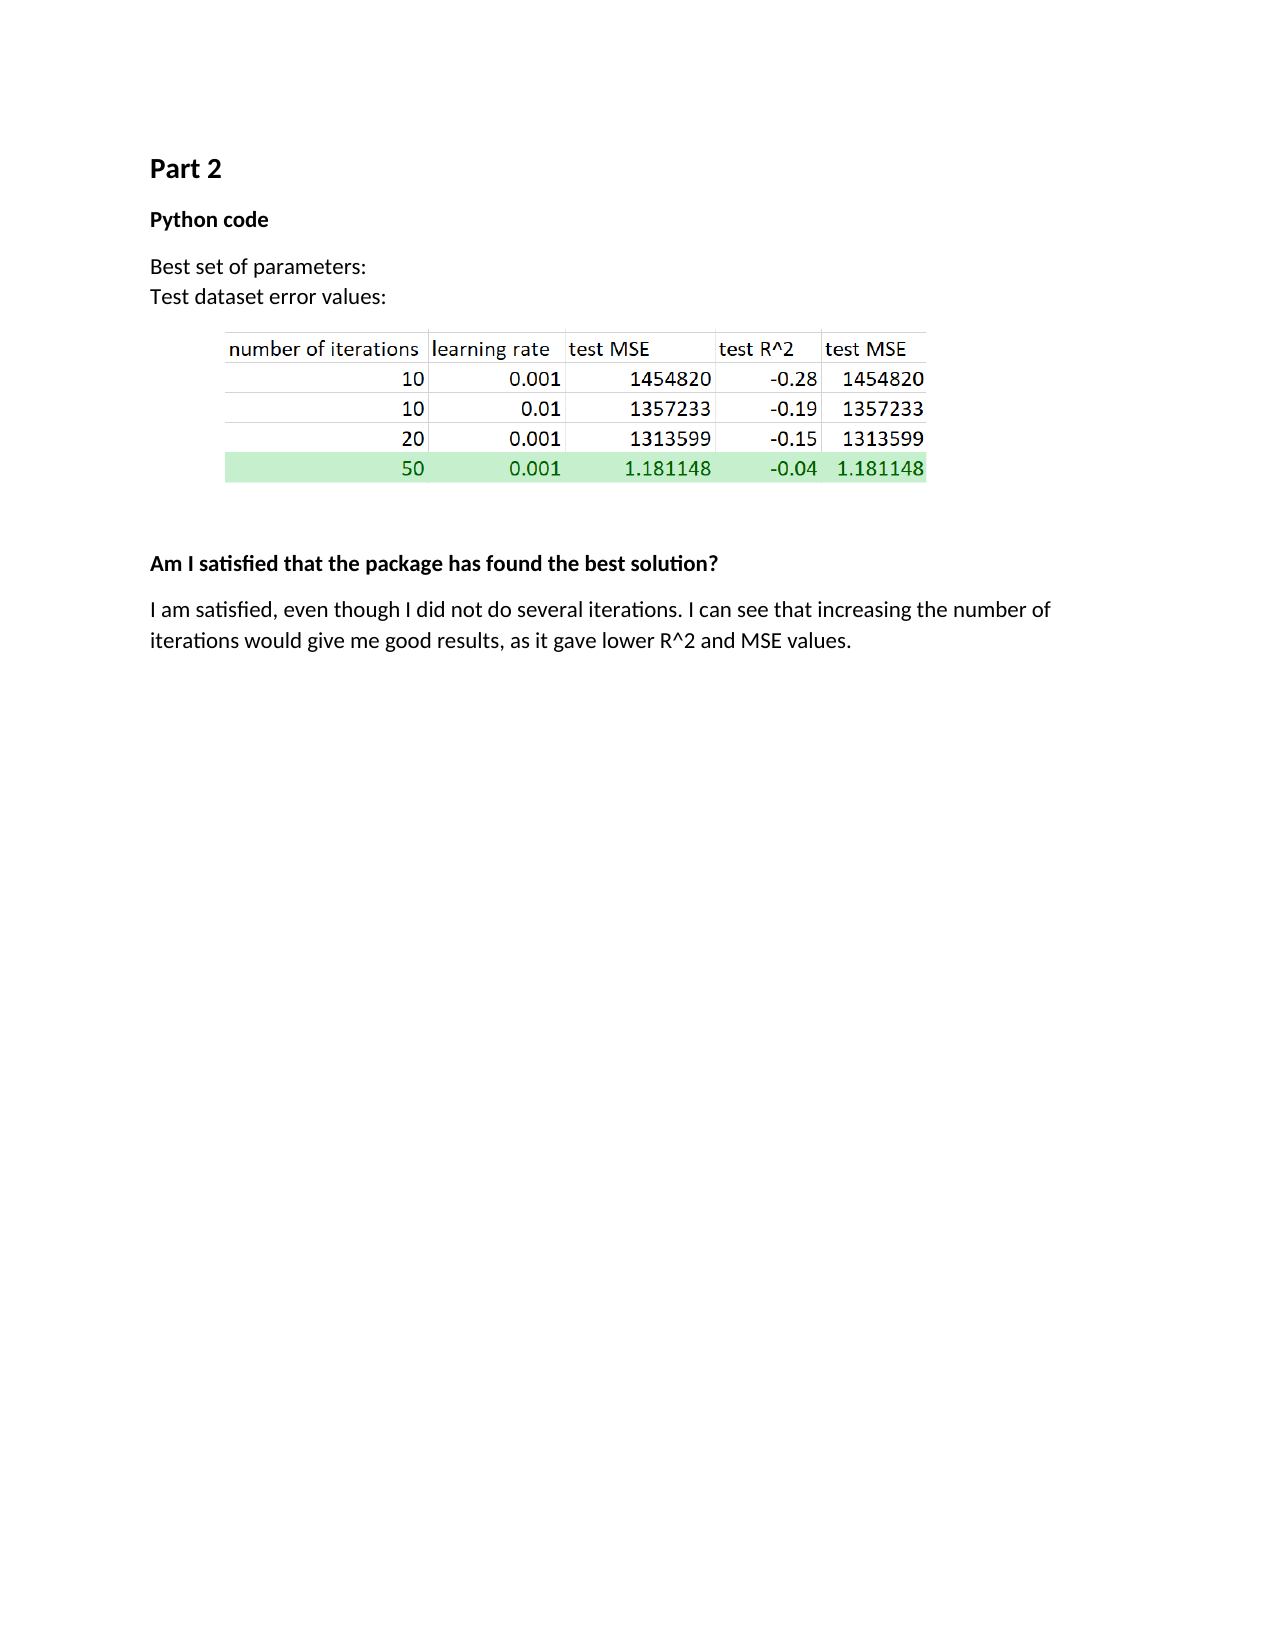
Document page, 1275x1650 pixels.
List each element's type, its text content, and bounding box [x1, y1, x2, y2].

text I am satisfied, even though I did not do several iterations. I can see that increasing the number of iterations would give me good results, as it gave lower R^2 and MSE values. [150, 596, 1125, 654]
text Part 2 [150, 150, 1125, 186]
text Python code [150, 205, 1125, 233]
picture [225, 329, 927, 483]
text Best set of parameters: Test dataset error values: [150, 252, 1125, 310]
text Am I satisfied that the package has found the best solution? [150, 549, 1125, 577]
